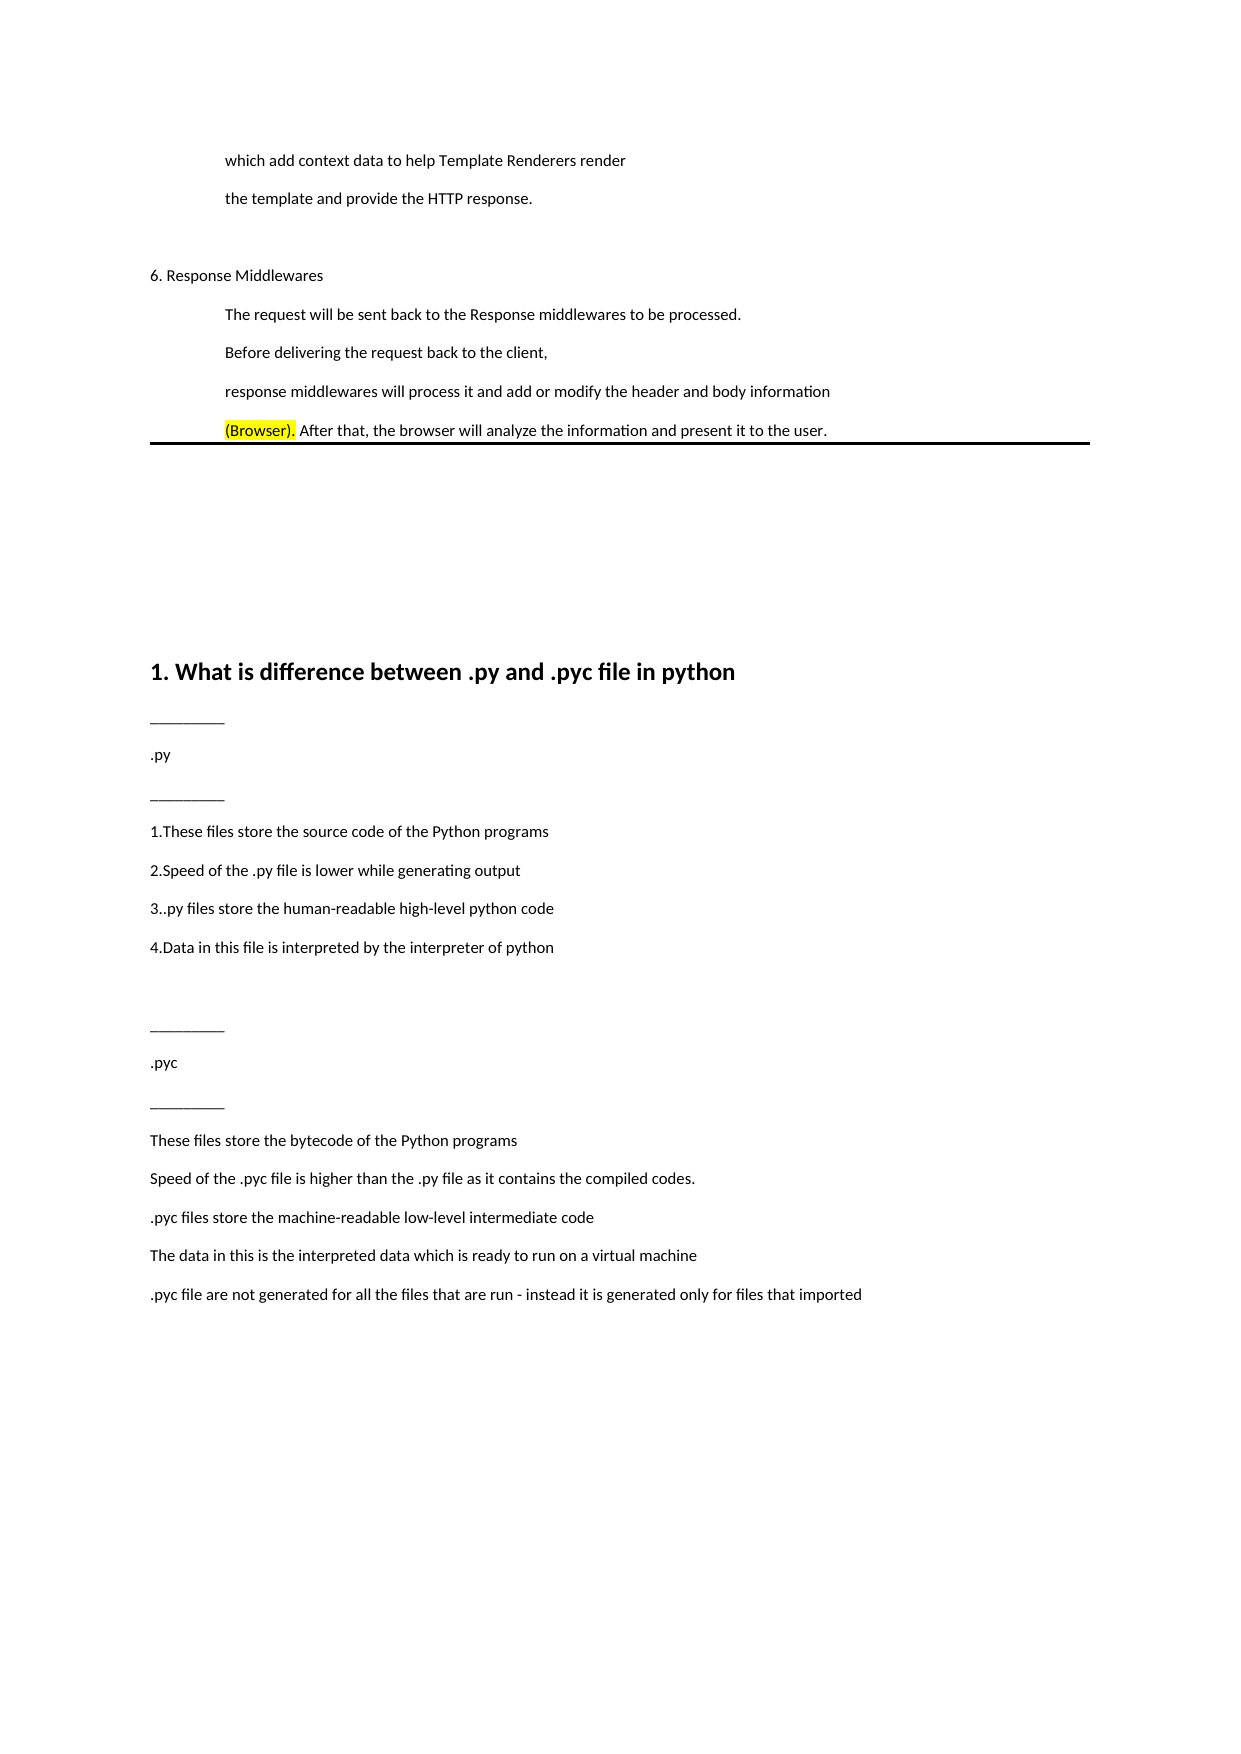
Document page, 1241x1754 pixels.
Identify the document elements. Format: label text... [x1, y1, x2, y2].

text .py [150, 744, 1090, 765]
text 1. What is difference between .py and .pyc file in python [150, 656, 1090, 687]
text (Browser). After that, the browser will analyze the information and present it to the user. [150, 420, 1090, 442]
text _________ [150, 1091, 1090, 1112]
text _________ [150, 783, 1090, 803]
text 2.Speed of the .py file is lower while generating output [150, 860, 1090, 880]
text Speed of the .pyc file is higher than the .py file as it contains the compiled codes. [150, 1168, 1090, 1189]
text 1.These files store the source code of the Python programs [150, 821, 1090, 842]
text 6. Response Middlewares [150, 266, 1090, 286]
text 4.Data in this file is interpreted by the interpreter of python [150, 937, 1090, 957]
text 3..py files store the human-readable high-level python code [150, 898, 1090, 919]
text These files store the bytecode of the Python programs [150, 1130, 1090, 1150]
text .pyc files store the machine-readable low-level intermediate code [150, 1207, 1090, 1227]
text .pyc [150, 1053, 1090, 1073]
text the template and provide the HTTP response. [150, 188, 1090, 209]
text _________ [150, 706, 1090, 726]
text which add context data to help Template Renderers render [150, 150, 1090, 170]
text _________ [150, 1014, 1090, 1034]
text The data in this is the interpreted data which is ready to run on a virtual machine [150, 1245, 1090, 1266]
text Before delivering the request back to the client, [150, 343, 1090, 363]
text response middlewares will process it and add or modify the header and body information [150, 381, 1090, 402]
text The request will be sent back to the Response middlewares to be processed. [150, 304, 1090, 324]
text .pyc file are not generated for all the files that are run - instead it is generated only for files that imported [150, 1284, 1090, 1304]
